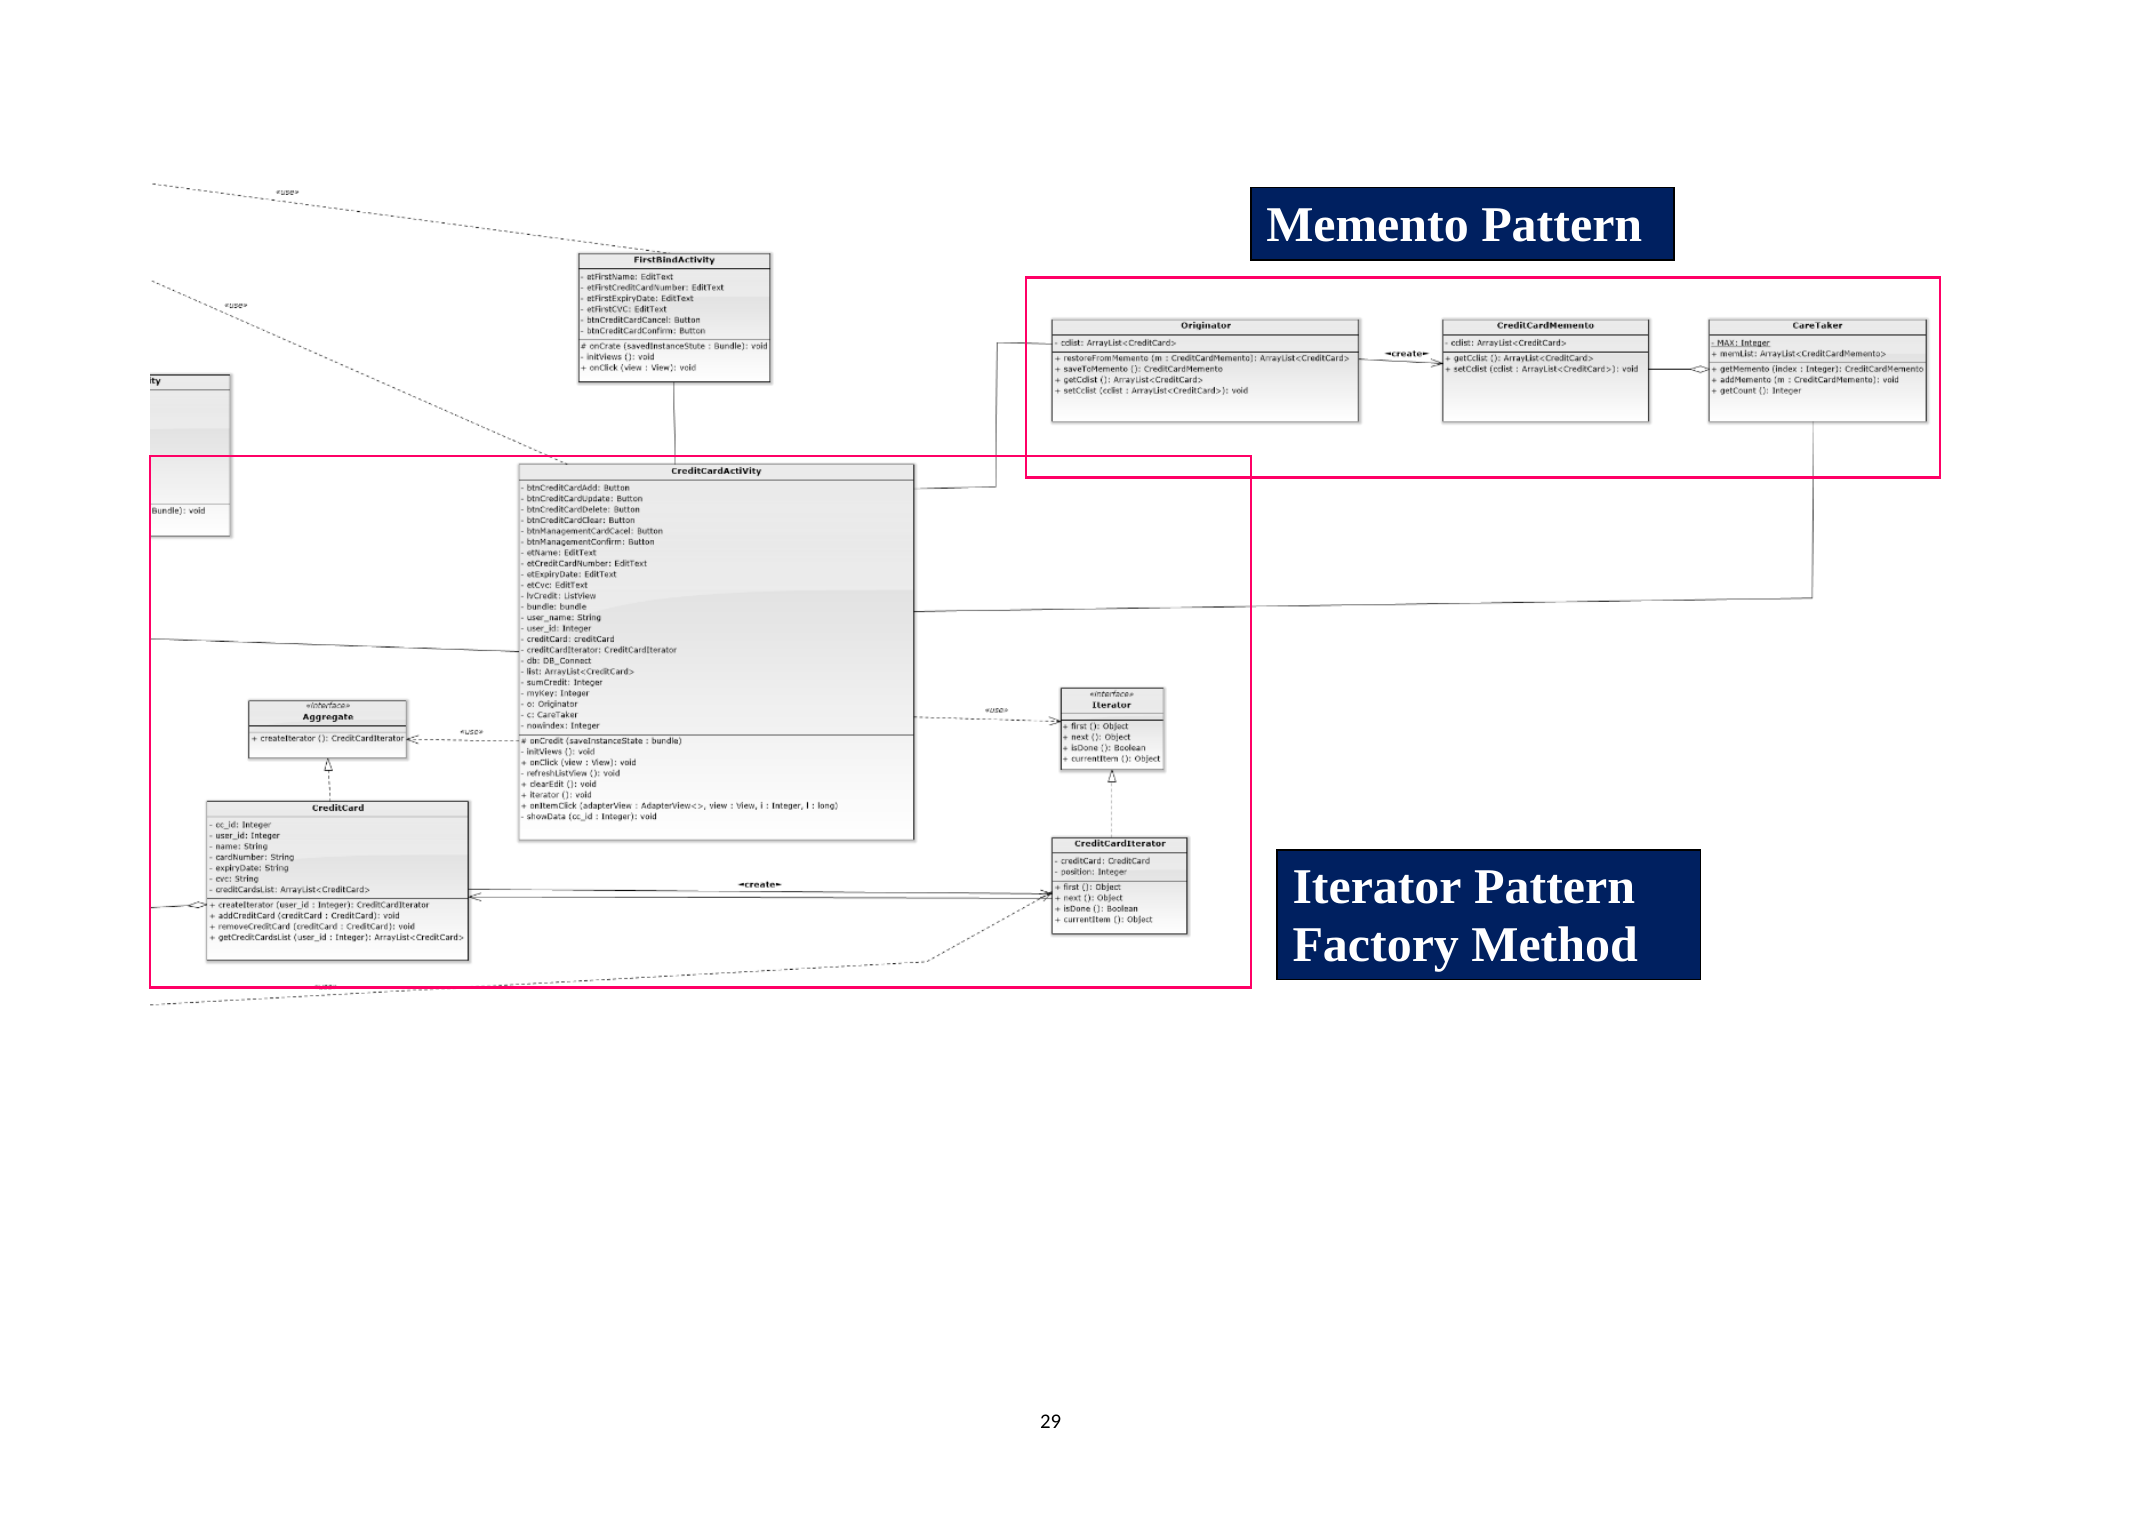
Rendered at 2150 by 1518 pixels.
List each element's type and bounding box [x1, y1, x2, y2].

picture [151, 457, 1250, 986]
picture [1027, 279, 1939, 476]
picture [150, 163, 1952, 1034]
picture [1027, 457, 1250, 476]
